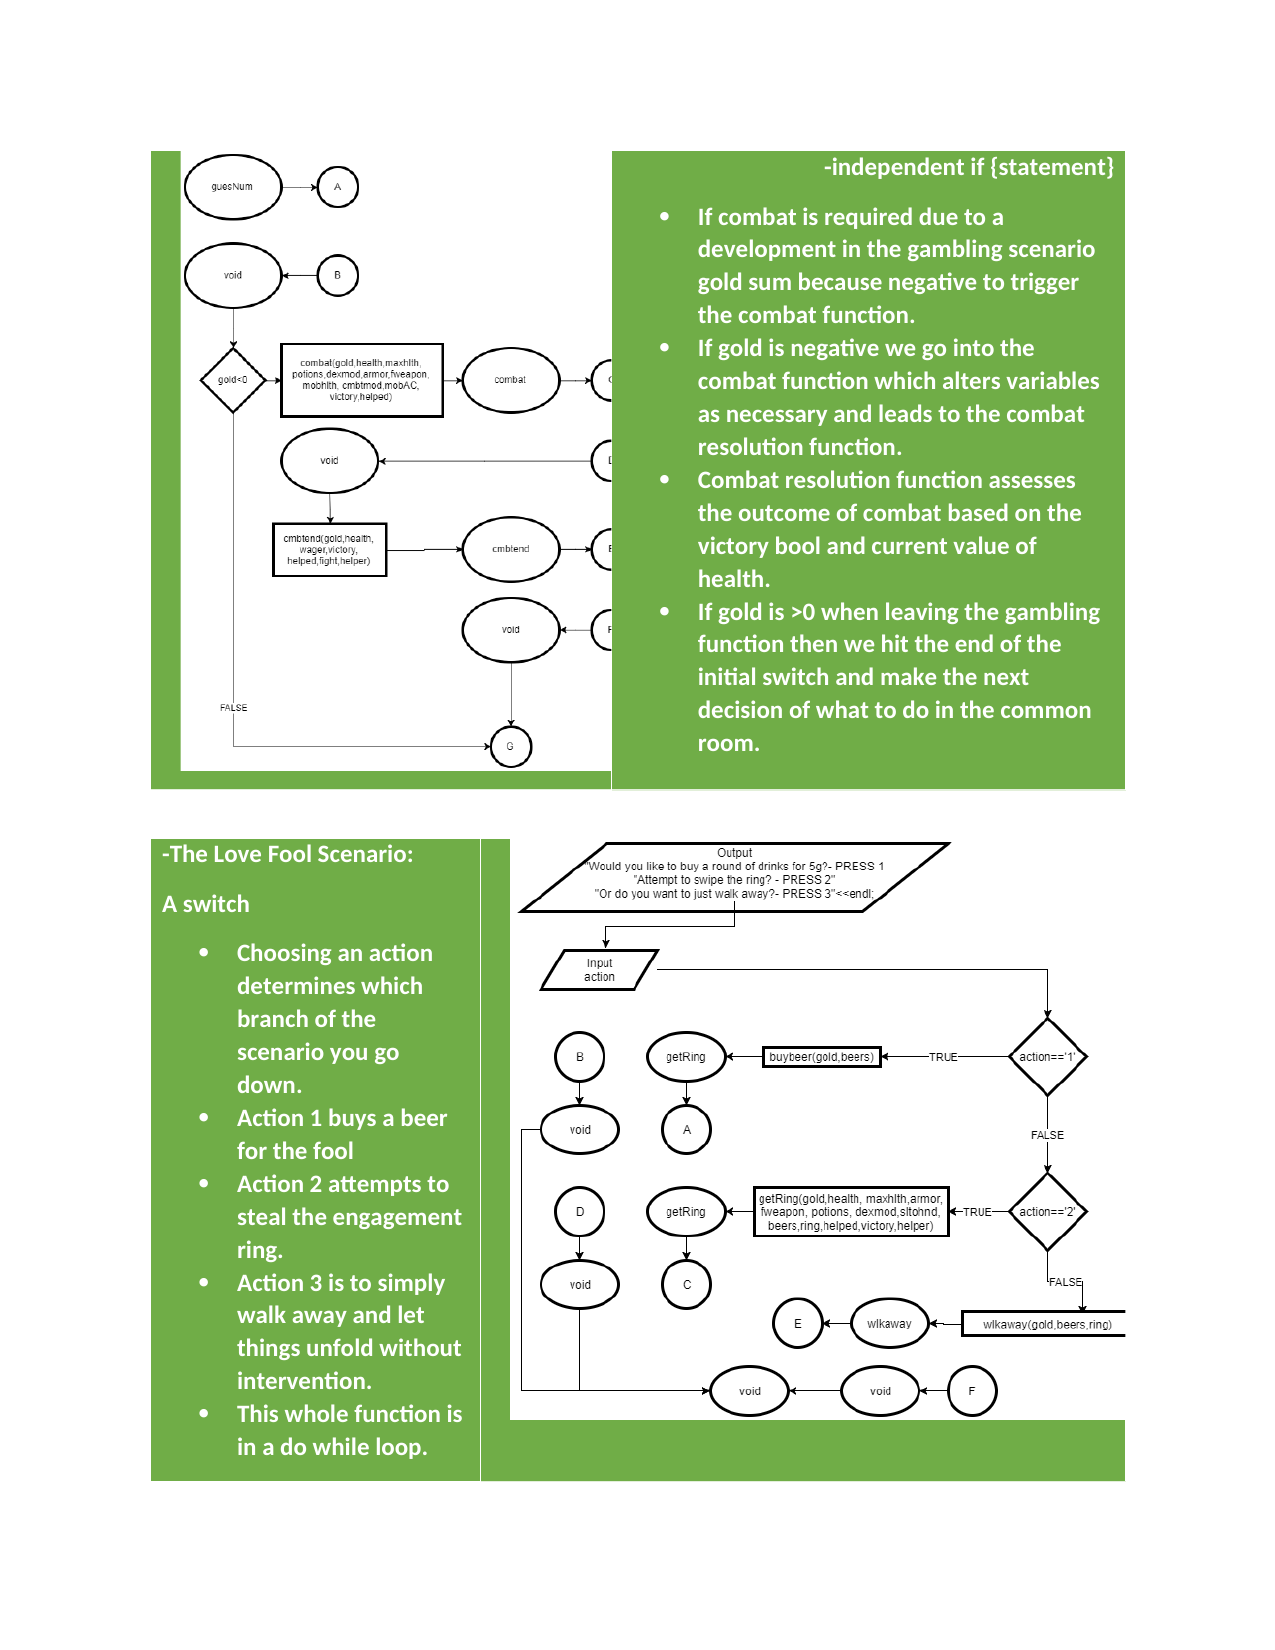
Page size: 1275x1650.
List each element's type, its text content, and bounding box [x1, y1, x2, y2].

table_header [151, 151, 611, 789]
table_header -The Love Fool Scenario: A switch Choosing an action determines which branch of the scenario you go down. Action 1 buys a beer for the fool Action 2 attempts to steal the engagement ring. Action 3 is to simply walk away and let things unfold without intervention. This whole function is in a do while loop. [151, 839, 480, 1481]
table_header -independent if {statement} If combat is required due to a development in the gambling scenario gold sum because negative to trigger the combat function. If gold is negative we go into the combat function which alters variables as necessary and leads to the combat resolution function. Combat resolution function assesses the outcome of combat based on the victory bool and current value of health. If gold is >0 when leaving the gambling function then we hit the end of the initial switch and make the next decision of what to do in the common room. [612, 151, 1125, 789]
table_header [481, 839, 1125, 1481]
